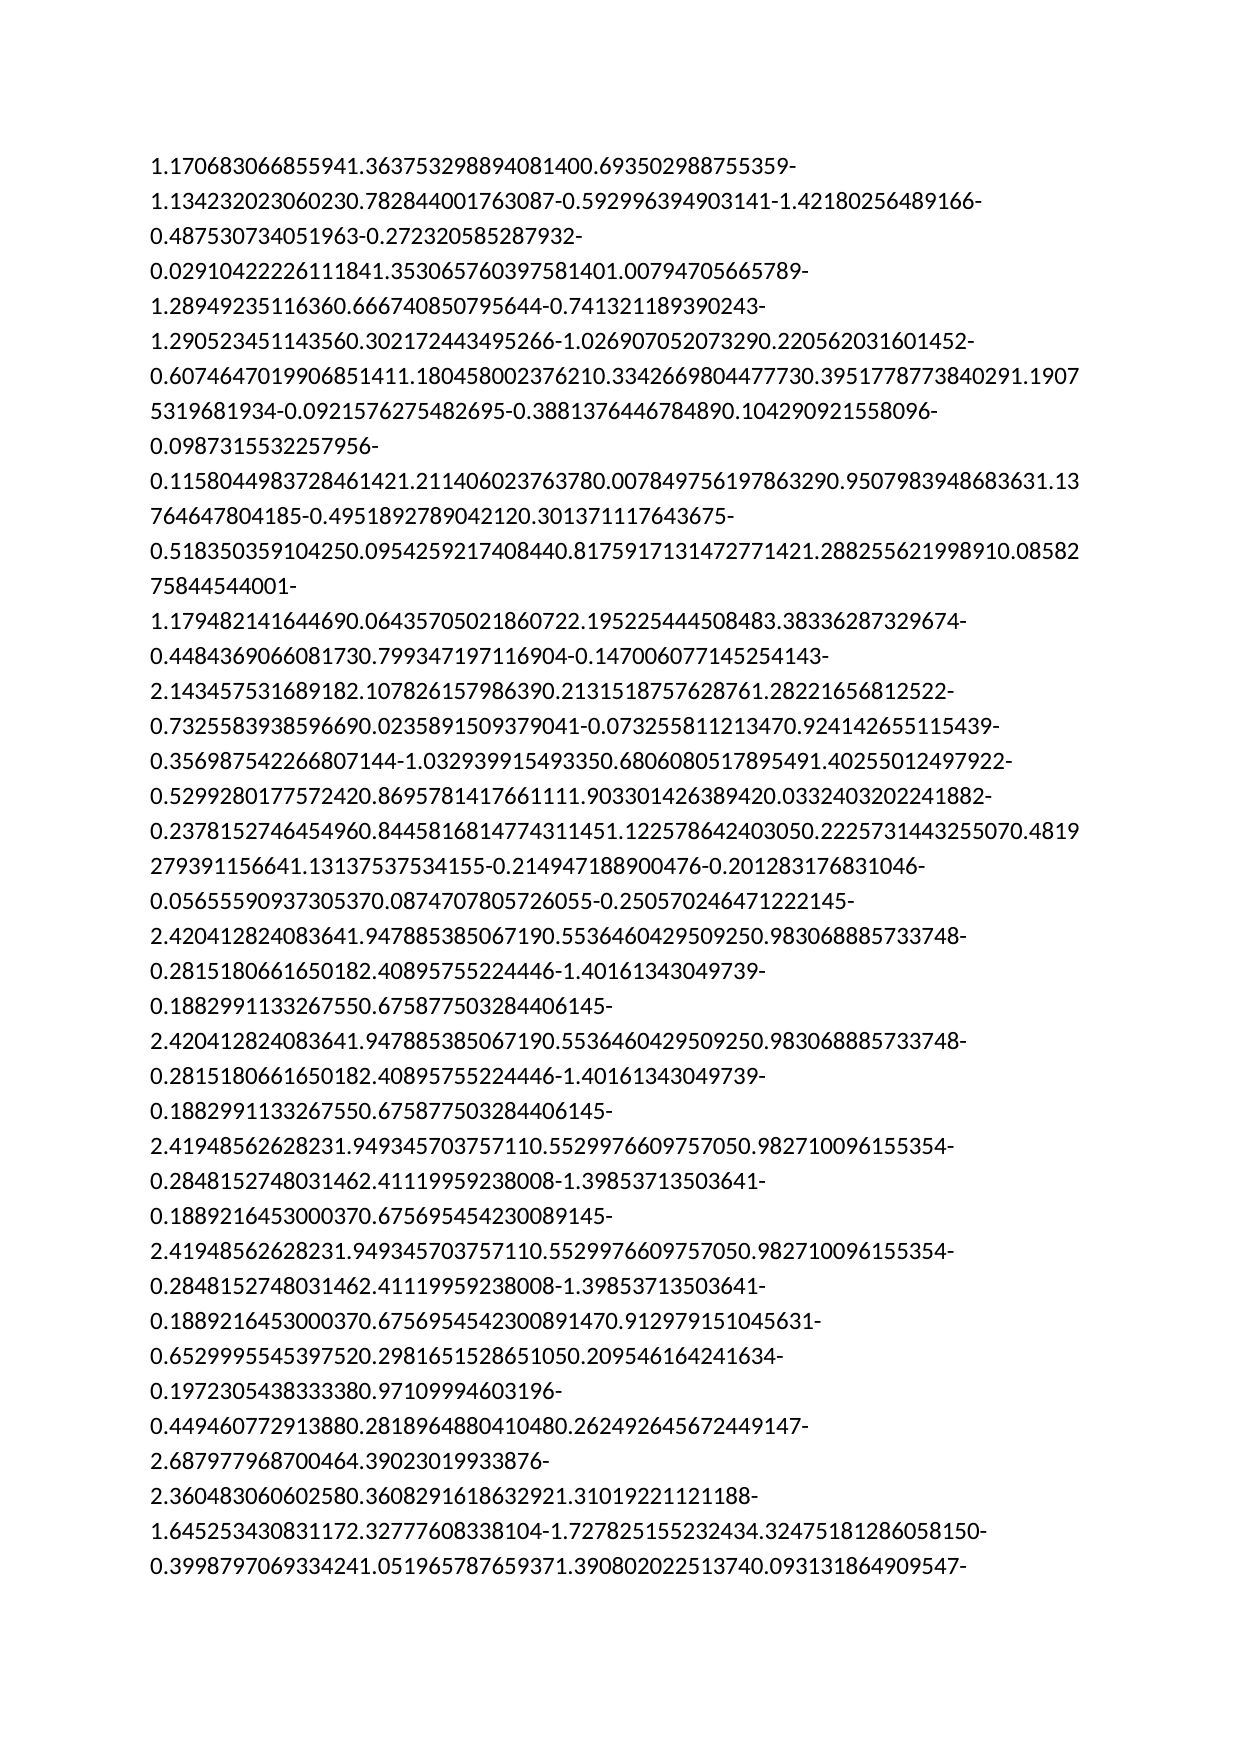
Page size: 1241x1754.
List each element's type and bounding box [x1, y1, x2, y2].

text [150, 150, 1090, 1581]
